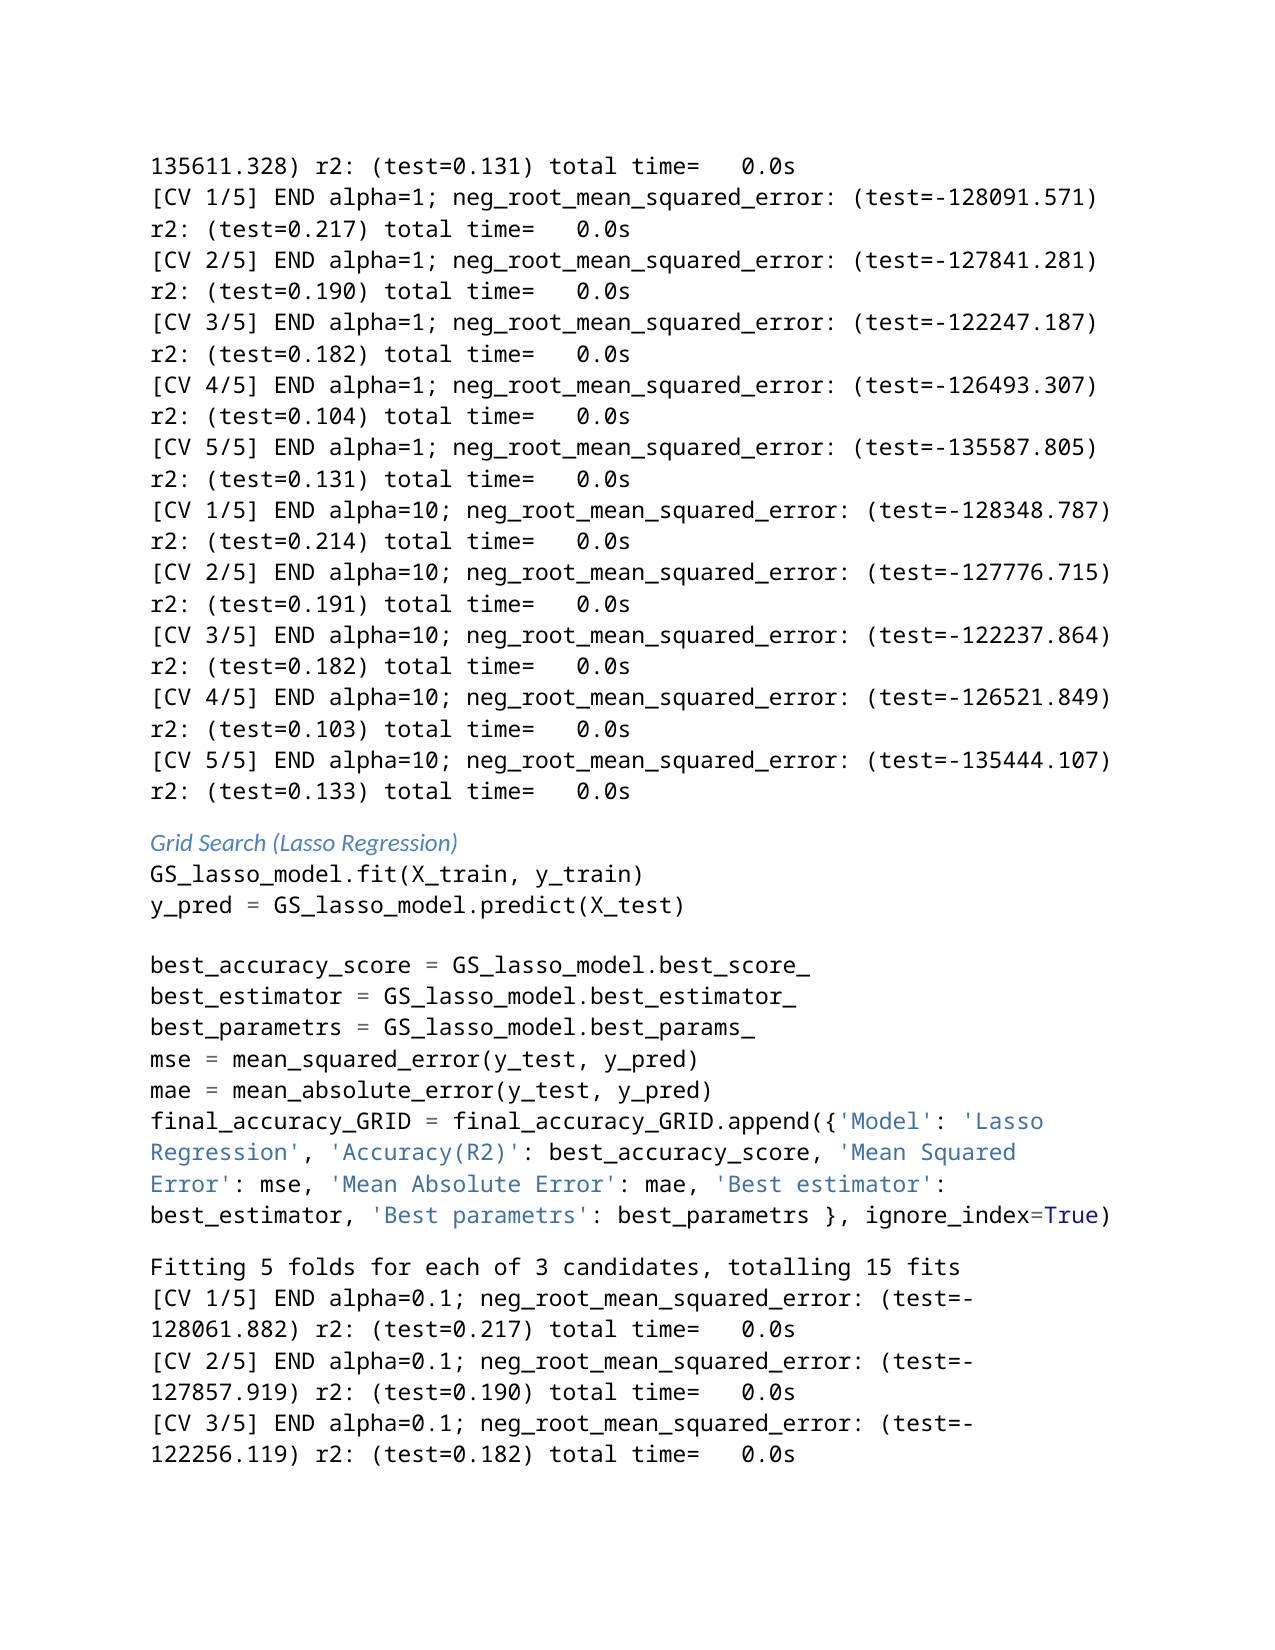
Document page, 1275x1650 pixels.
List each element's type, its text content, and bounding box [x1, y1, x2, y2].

subtitle Grid Search (Lasso Regression) [150, 827, 1125, 858]
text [150, 150, 1125, 806]
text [150, 1251, 1125, 1470]
text GS_lasso_model.fit(X_train, y_train) y_pred = GS_lasso_model.predict(X_test) best_accuracy_score = GS_lasso_model.best_score_ best_estimator = GS_lasso_model.best_estimator_ best_parametrs = GS_lasso_model.best_params_ mse = mean_squared_error(y_test, y_pred) mae = mean_absolute_error(y_test, y_pred) final_accuracy_GRID = final_accuracy_GRID.append({'Model': 'Lasso Regression', 'Accuracy(R2)': best_accuracy_score, 'Mean Squared Error': mse, 'Mean Absolute Error': mae, 'Best estimator': best_estimator, 'Best parametrs': best_parametrs }, ignore_index=True) [150, 858, 1125, 1230]
